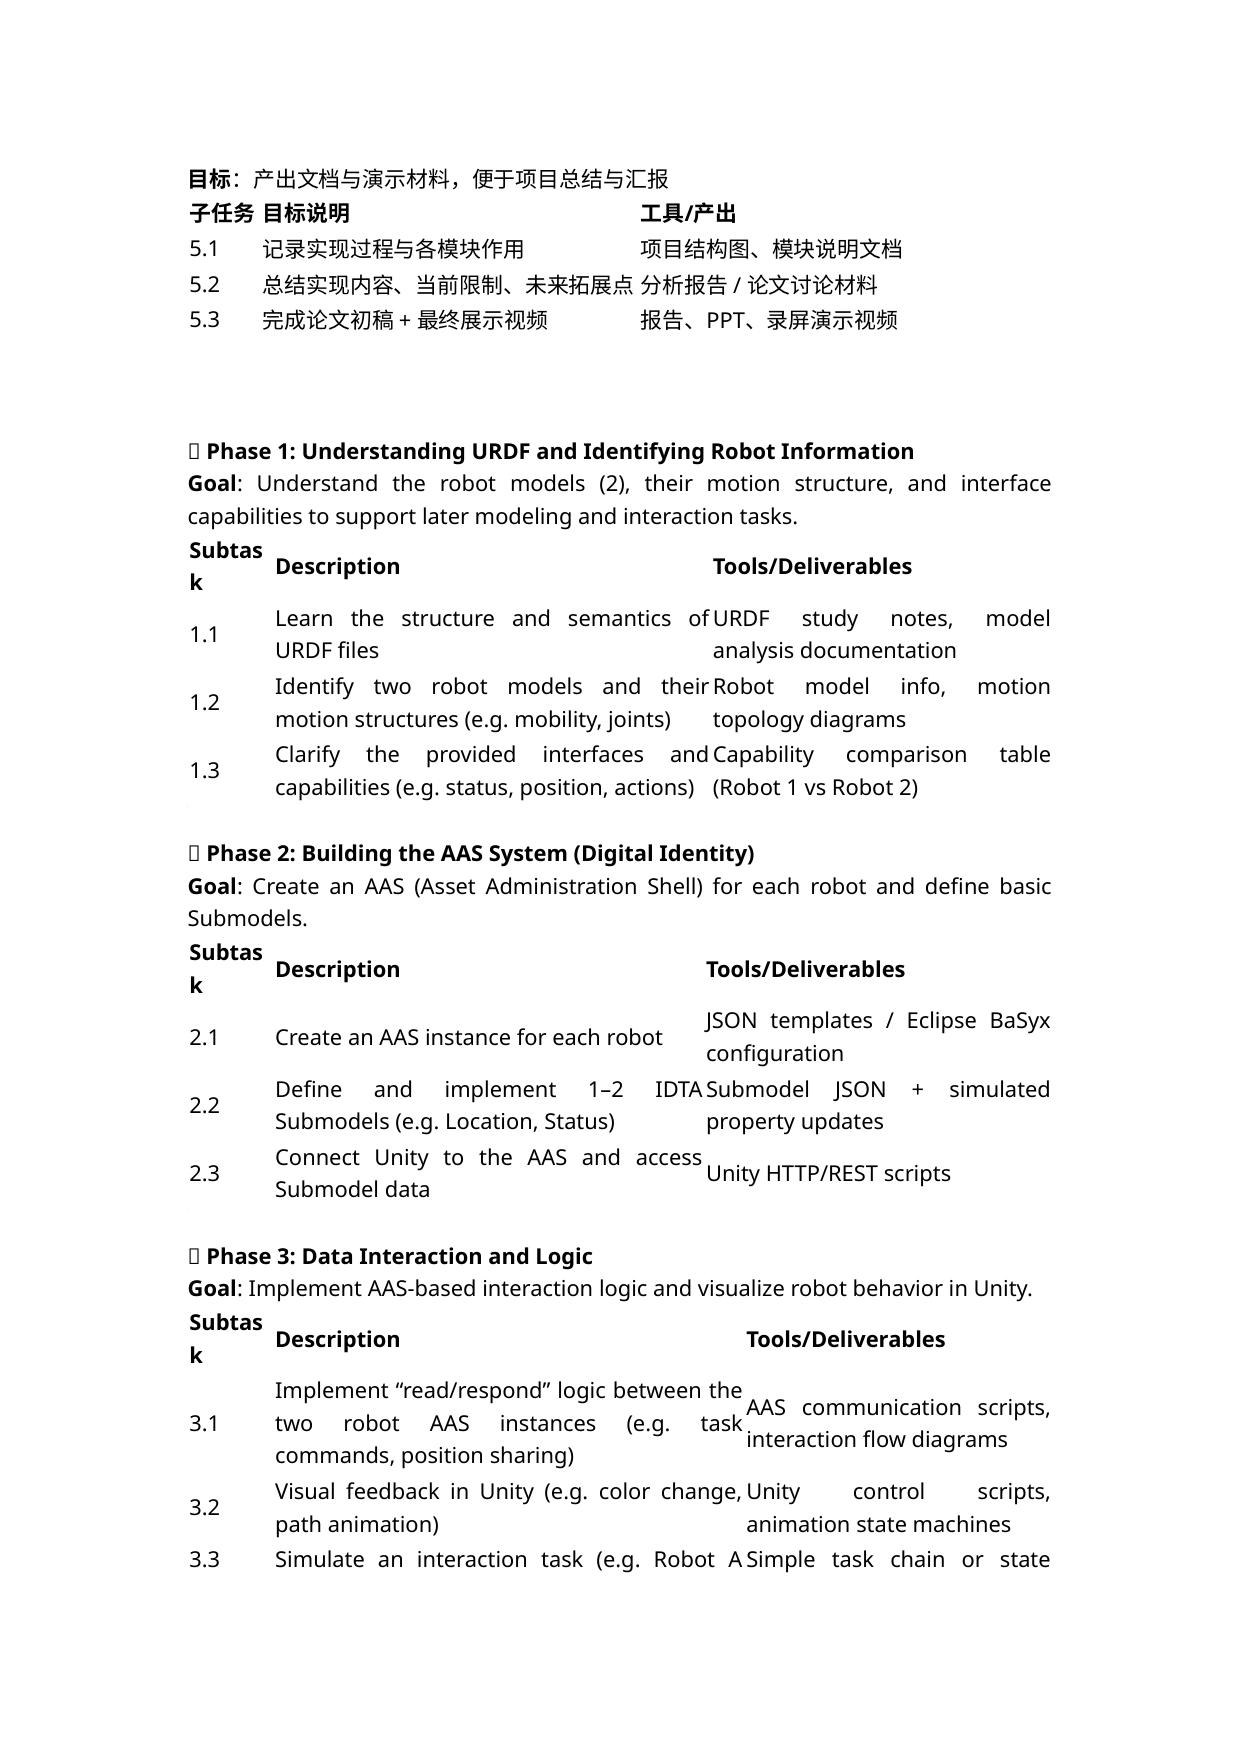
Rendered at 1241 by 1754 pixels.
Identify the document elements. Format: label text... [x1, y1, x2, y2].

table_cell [273, 1541, 744, 1577]
table_header Description [273, 1305, 744, 1373]
table_cell 分析报告 / 论文讨论材料 [639, 266, 909, 301]
table_cell 项目结构图、模块说明文档 [639, 230, 909, 266]
table_cell 5.1 [188, 230, 261, 266]
table_cell 2.3 [188, 1139, 273, 1207]
table_header Description [273, 532, 711, 600]
table_cell Simple task chain or state machine [745, 1541, 1053, 1577]
table_cell Connect Unity to the AAS and access Submodel data [273, 1139, 704, 1207]
table_header Subtask [188, 1305, 273, 1373]
table_cell 5.2 [188, 266, 261, 301]
table_header Subtask [188, 935, 273, 1003]
table_cell Implement “read/respond” logic between the two robot AAS instances (e.g. task commands, position sharing) [273, 1373, 744, 1473]
table_cell 记录实现过程与各模块作用 [261, 230, 639, 266]
table_cell 3.3 [188, 1541, 273, 1577]
table_cell Robot model info, motion topology diagrams [711, 668, 1053, 736]
table_cell Define and implement 1–2 IDTA Submodels (e.g. Location, Status) [273, 1071, 704, 1139]
table_cell Submodel JSON + simulated property updates [704, 1071, 1053, 1139]
table_header Tools/Deliverables [704, 935, 1053, 1003]
table_cell 3.2 [188, 1473, 273, 1541]
text 目标：产出文档与演示材料，便于项目总结与汇报 [187, 162, 1053, 194]
table_header 子任务 [188, 195, 261, 230]
table_header Subtask [188, 532, 273, 600]
table_cell 1.1 [188, 600, 273, 668]
text ✅ Phase 3: Data Interaction and Logic [187, 1239, 1053, 1272]
text Goal: Implement AAS-based interaction logic and visualize robot behavior in Unity. [187, 1272, 1053, 1304]
table_cell 报告、PPT、录屏演示视频 [639, 301, 909, 337]
table_header Tools/Deliverables [711, 532, 1053, 600]
table_header 目标说明 [261, 195, 639, 230]
table_header 工具/产出 [639, 195, 909, 230]
table_cell 1.3 [188, 736, 273, 804]
table_header Tools/Deliverables [745, 1305, 1053, 1373]
table_cell Visual feedback in Unity (e.g. color change, path animation) [273, 1473, 744, 1541]
text Goal: Create an AAS (Asset Administration Shell) for each robot and define basic Submodels. [187, 869, 1053, 934]
table_cell Unity HTTP/REST scripts [704, 1139, 1053, 1207]
table_cell Unity control scripts, animation state machines [745, 1473, 1053, 1541]
table_cell URDF study notes, model analysis documentation [711, 600, 1053, 668]
table_cell Learn the structure and semantics of URDF files [273, 600, 711, 668]
table_cell 2.2 [188, 1071, 273, 1139]
table_cell Capability comparison table (Robot 1 vs Robot 2) [711, 736, 1053, 804]
table_cell AAS communication scripts, interaction flow diagrams [745, 1373, 1053, 1473]
table_cell Identify two robot models and their motion structures (e.g. mobility, joints) [273, 668, 711, 736]
table_cell 2.1 [188, 1003, 273, 1071]
table_cell 总结实现内容、当前限制、未来拓展点 [261, 266, 639, 301]
table_cell JSON templates / Eclipse BaSyx configuration [704, 1003, 1053, 1071]
text Goal: Understand the robot models (2), their motion structure, and interface capabilities to support later modeling and interaction tasks. [187, 467, 1053, 532]
table_cell 完成论文初稿 + 最终展示视频 [261, 301, 639, 337]
text ✅ Phase 1: Understanding URDF and Identifying Robot Information [187, 434, 1053, 467]
table_cell 1.2 [188, 668, 273, 736]
table_header Description [273, 935, 704, 1003]
table_cell Create an AAS instance for each robot [273, 1003, 704, 1071]
text ✅ Phase 2: Building the AAS System (Digital Identity) [187, 837, 1053, 869]
table_cell 5.3 [188, 301, 261, 337]
table_cell Clarify the provided interfaces and capabilities (e.g. status, position, actions) [273, 736, 711, 804]
table_cell 3.1 [188, 1373, 273, 1473]
